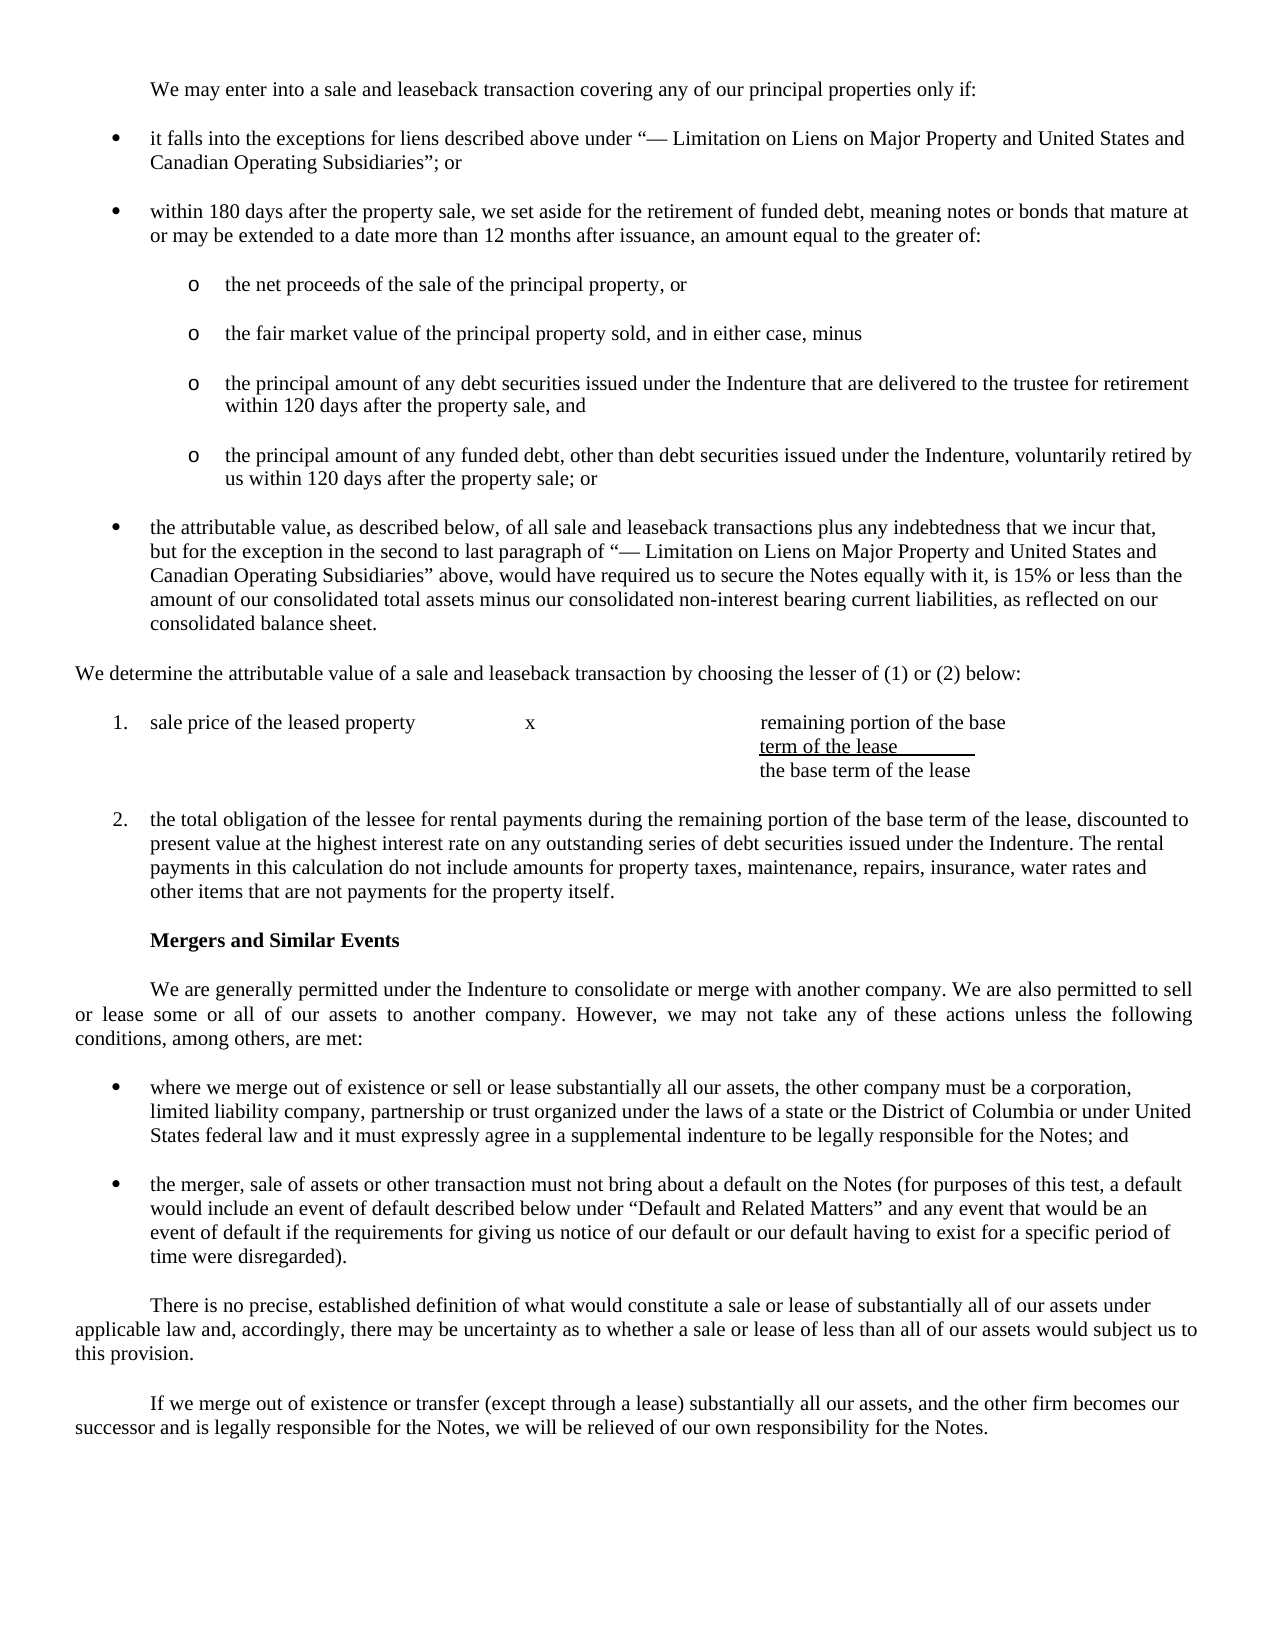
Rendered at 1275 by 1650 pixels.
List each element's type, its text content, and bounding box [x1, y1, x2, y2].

list the principal amount of any funded debt, other than debt securities issued under the Indenture, voluntarily retired by us within 120 days after the property sale; or [187, 444, 1192, 489]
list the fair market value of the principal property sold, and in either case, minus [187, 321, 1235, 347]
list the attributable value, as described below, of all sale and leaseback transactions plus any indebtedness that we incur that, but for the exception in the second to last paragraph of “— Limitation on Liens on Major Property and United States and Canadian Operating Subsidiaries” above, would have required us to secure the Notes equally with it, is 15% or less than the amount of our consolidated total assets minus our consolidated non-interest bearing current liabilities, as reflected on our consolidated balance sheet. [112, 515, 1188, 635]
text We are generally permitted under the Indenture to consolidate or merge with another company. We are also permitted to sell or lease some or all of our assets to another company. However, we may not take any of these actions unless the following conditions, among others, are met: [75, 977, 1193, 1049]
list where we merge out of existence or sell or lease substantially all our assets, the other company must be a corporation, limited liability company, partnership or trust organized under the laws of a state or the District of Columbia or under United States federal law and it must expressly agree in a supplemental indenture to be legally responsible for the Notes; and [112, 1075, 1196, 1147]
list it falls into the exceptions for liens described above under “— Limitation on Liens on Major Property and United States and Canadian Operating Subsidiaries”; or [112, 126, 1185, 174]
text We determine the attributable value of a sale and leaseback transaction by choosing the lesser of (1) or (2) below: [75, 660, 1235, 684]
list the total obligation of the lessee for rental payments during the remaining portion of the base term of the lease, discounted to present value at the highest interest rate on any outstanding series of debt securities issued under the Indenture. The rental payments in this calculation do not include amounts for property taxes, maintenance, repairs, insurance, water rates and other items that are not payments for the property itself. [112, 807, 1194, 903]
list the principal amount of any debt securities issued under the Indenture that are delivered to the trustee for retirement within 120 days after the property sale, and [187, 371, 1189, 417]
text There is no precise, established definition of what would constitute a sale or lease of substantially all of our assets under applicable law and, accordingly, there may be uncertainty as to whether a sale or lease of less than all of our assets would subject us to this provision. [75, 1293, 1199, 1365]
text We may enter into a sale and leaseback transaction covering any of our principal properties only if: [150, 76, 1235, 101]
list within 180 days after the property sale, we set aside for the retirement of funded debt, meaning notes or bonds that mature at or may be extended to a date more than 12 months after issuance, an amount equal to the greater of: [112, 199, 1188, 247]
text If we merge out of existence or transfer (except through a lease) substantially all our assets, and the other firm becomes our successor and is legally responsible for the Notes, we will be relieved of our own responsibility for the Notes. [75, 1391, 1235, 1439]
subtitle Mergers and Similar Events [150, 928, 1235, 952]
list the net proceeds of the sale of the principal property, or [187, 272, 1235, 298]
list the merger, sale of assets or other transaction must not bring about a default on the Notes (for purposes of this test, a default would include an event of default described below under “Default and Related Matters” and any event that would be an event of default if the requirements for giving us notice of our default or our default having to exist for a specific period of time were disregarded). [112, 1172, 1197, 1268]
list sale price of the leased property x remaining portion of the base term of the lease the base term of the lease [112, 709, 1006, 782]
